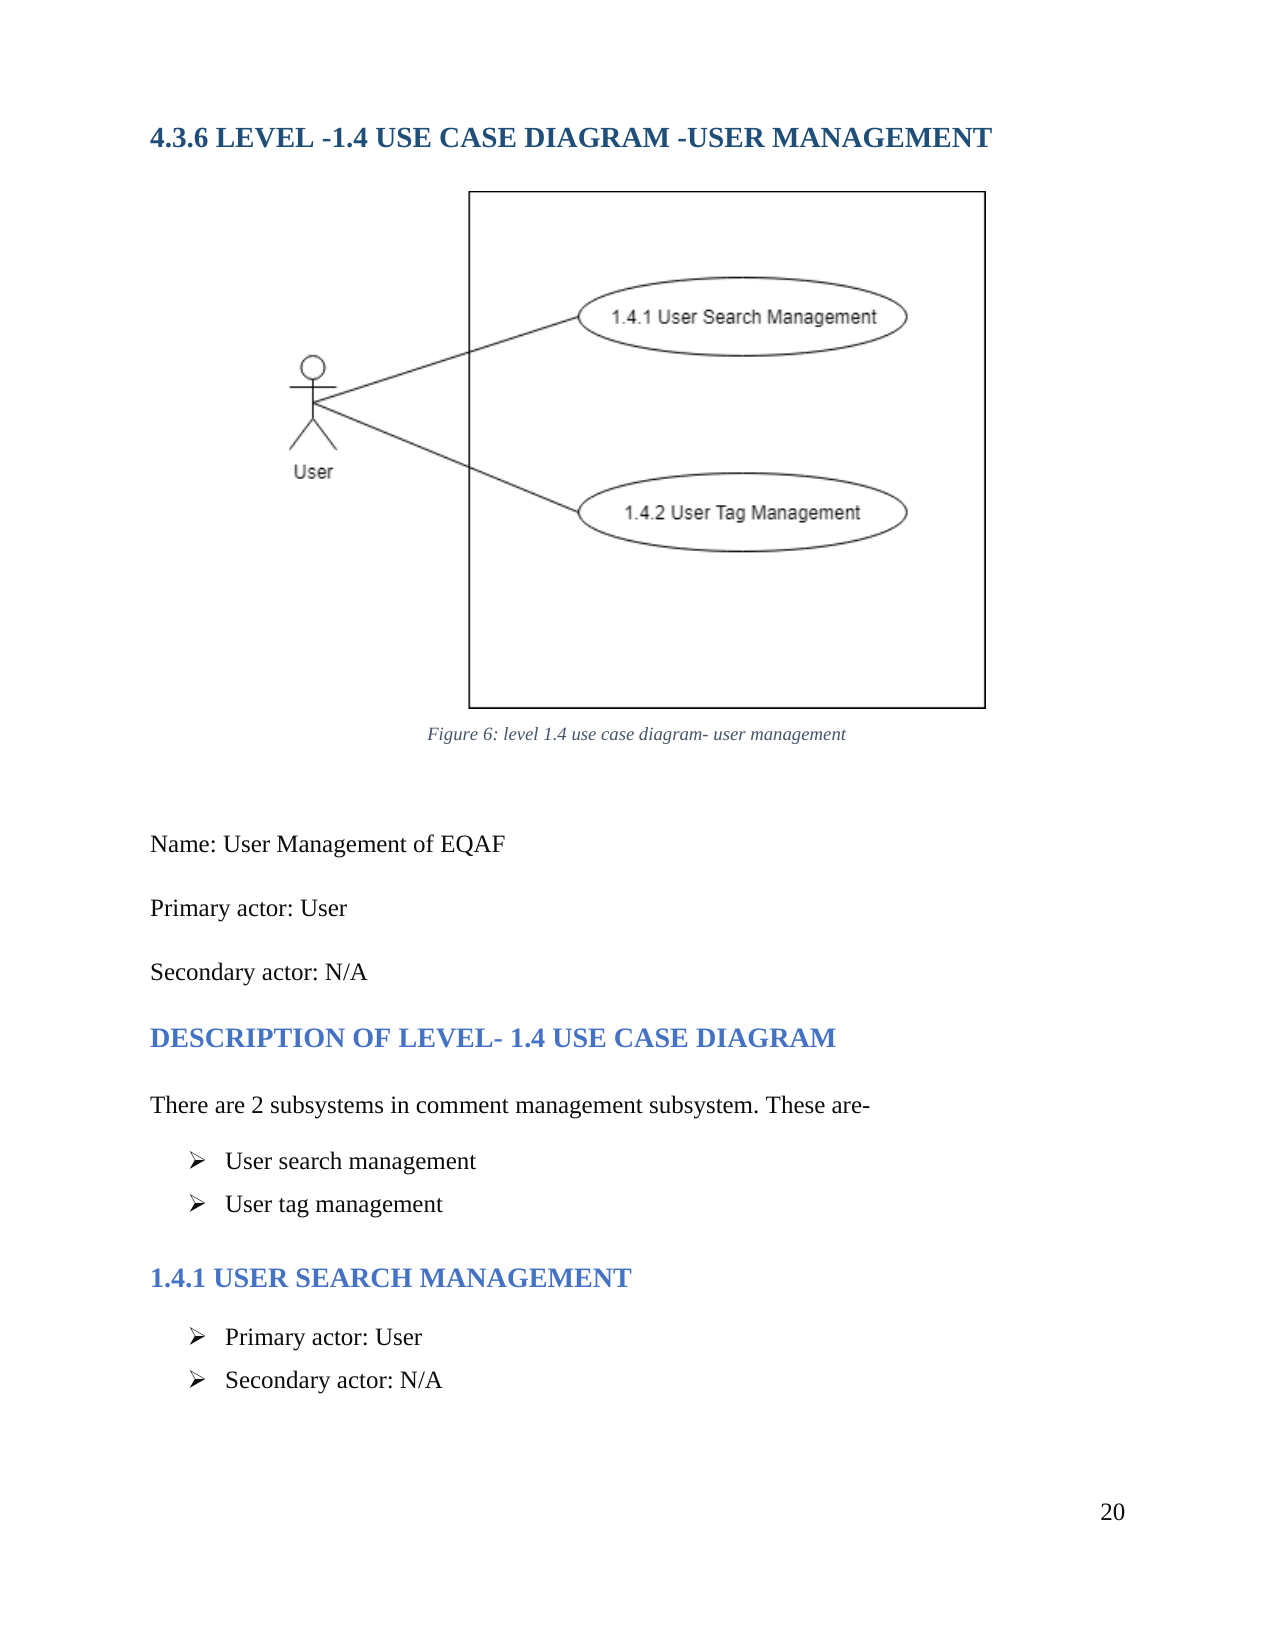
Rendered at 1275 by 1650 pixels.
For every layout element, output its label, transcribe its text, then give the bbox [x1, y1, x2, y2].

list Primary actor: User [187, 1322, 1125, 1351]
text Secondary actor: N/A [150, 957, 1125, 986]
list User tag management [187, 1189, 1125, 1218]
text Name: User Management of EQAF [150, 829, 1125, 858]
subtitle DESCRIPTION OF LEVEL- 1.4 USE CASE DIAGRAM [150, 1021, 1125, 1053]
text Primary actor: User [150, 893, 1125, 922]
subtitle 1.4.1 USER SEARCH MANAGEMENT [150, 1261, 1125, 1294]
text There are 2 subsystems in comment management subsystem. These are- [150, 1090, 1125, 1119]
subtitle 4.3.6 LEVEL -1.4 USE CASE DIAGRAM -USER MANAGEMENT [150, 120, 1125, 153]
list User search management [187, 1146, 1125, 1175]
list Secondary actor: N/A [187, 1366, 1125, 1394]
picture [289, 191, 986, 709]
